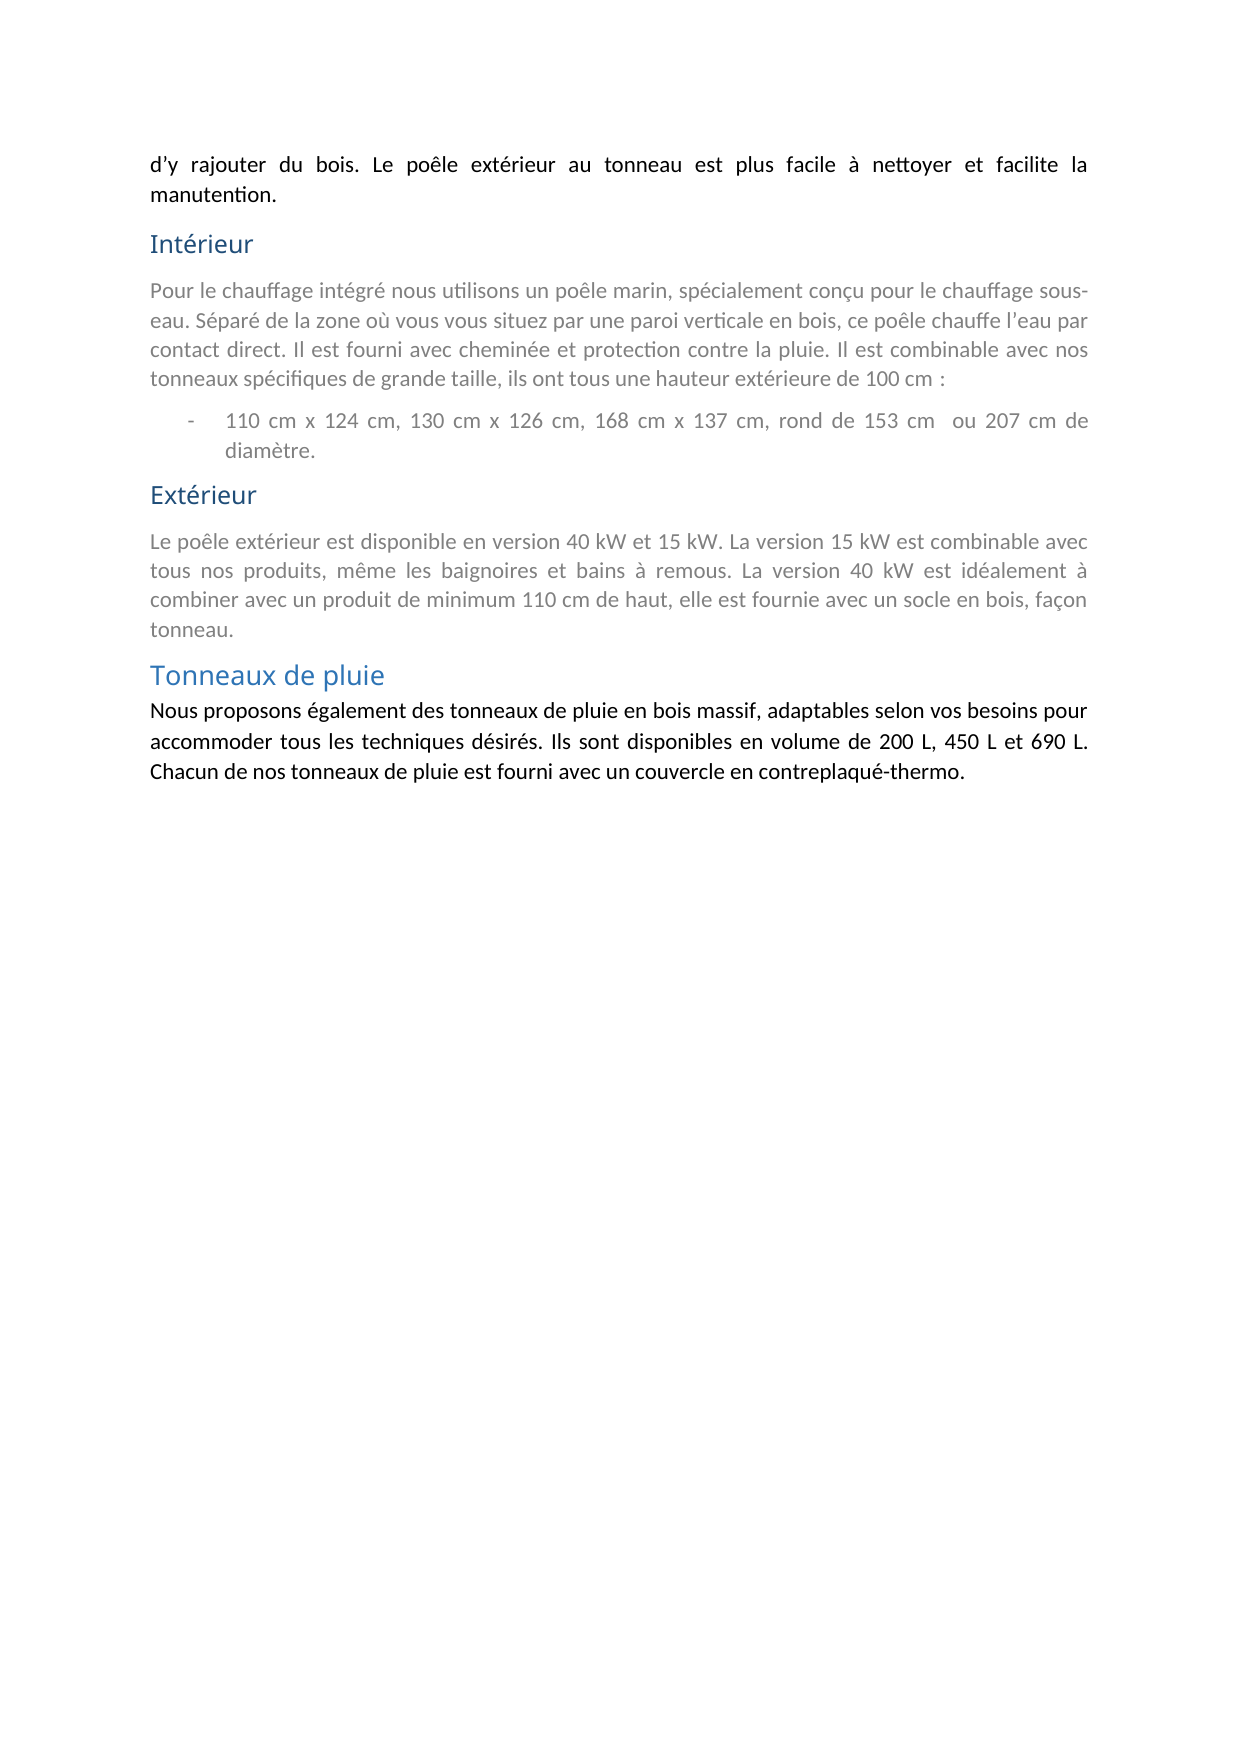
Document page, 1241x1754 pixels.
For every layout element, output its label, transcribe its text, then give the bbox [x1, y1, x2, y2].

text Le poêle extérieur est disponible en version 40 kW et 15 kW. La version 15 kW est combinable avec tous nos produits, même les baignoires et bains à remous. La version 40 kW est idéalement à combiner avec un produit de minimum 110 cm de haut, elle est fournie avec un socle en bois, façon tonneau. [150, 527, 1090, 643]
text Pour le chauffage intégré nous utilisons un poêle marin, spécialement conçu pour le chauffage sous-eau. Séparé de la zone où vous vous situez par une paroi verticale en bois, ce poêle chauffe l’eau par contact direct. Il est fourni avec cheminée et protection contre la pluie. Il est combinable avec nos tonneaux spécifiques de grande taille, ils ont tous une hauteur extérieure de 100 cm : [150, 276, 1090, 392]
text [150, 150, 1090, 208]
subtitle Tonneaux de pluie [150, 657, 1090, 694]
subtitle Extérieur [150, 478, 1090, 512]
list 110 cm x 124 cm, 130 cm x 126 cm, 168 cm x 137 cm, rond de 153 cm ou 207 cm de diamètre. [187, 406, 1090, 464]
text Nous proposons également des tonneaux de pluie en bois massif, adaptables selon vos besoins pour accommoder tous les techniques désirés. Ils sont disponibles en volume de 200 L, 450 L et 690 L. Chacun de nos tonneaux de pluie est fourni avec un couvercle en contreplaqué-thermo. [150, 697, 1090, 785]
subtitle Intérieur [150, 227, 1090, 261]
